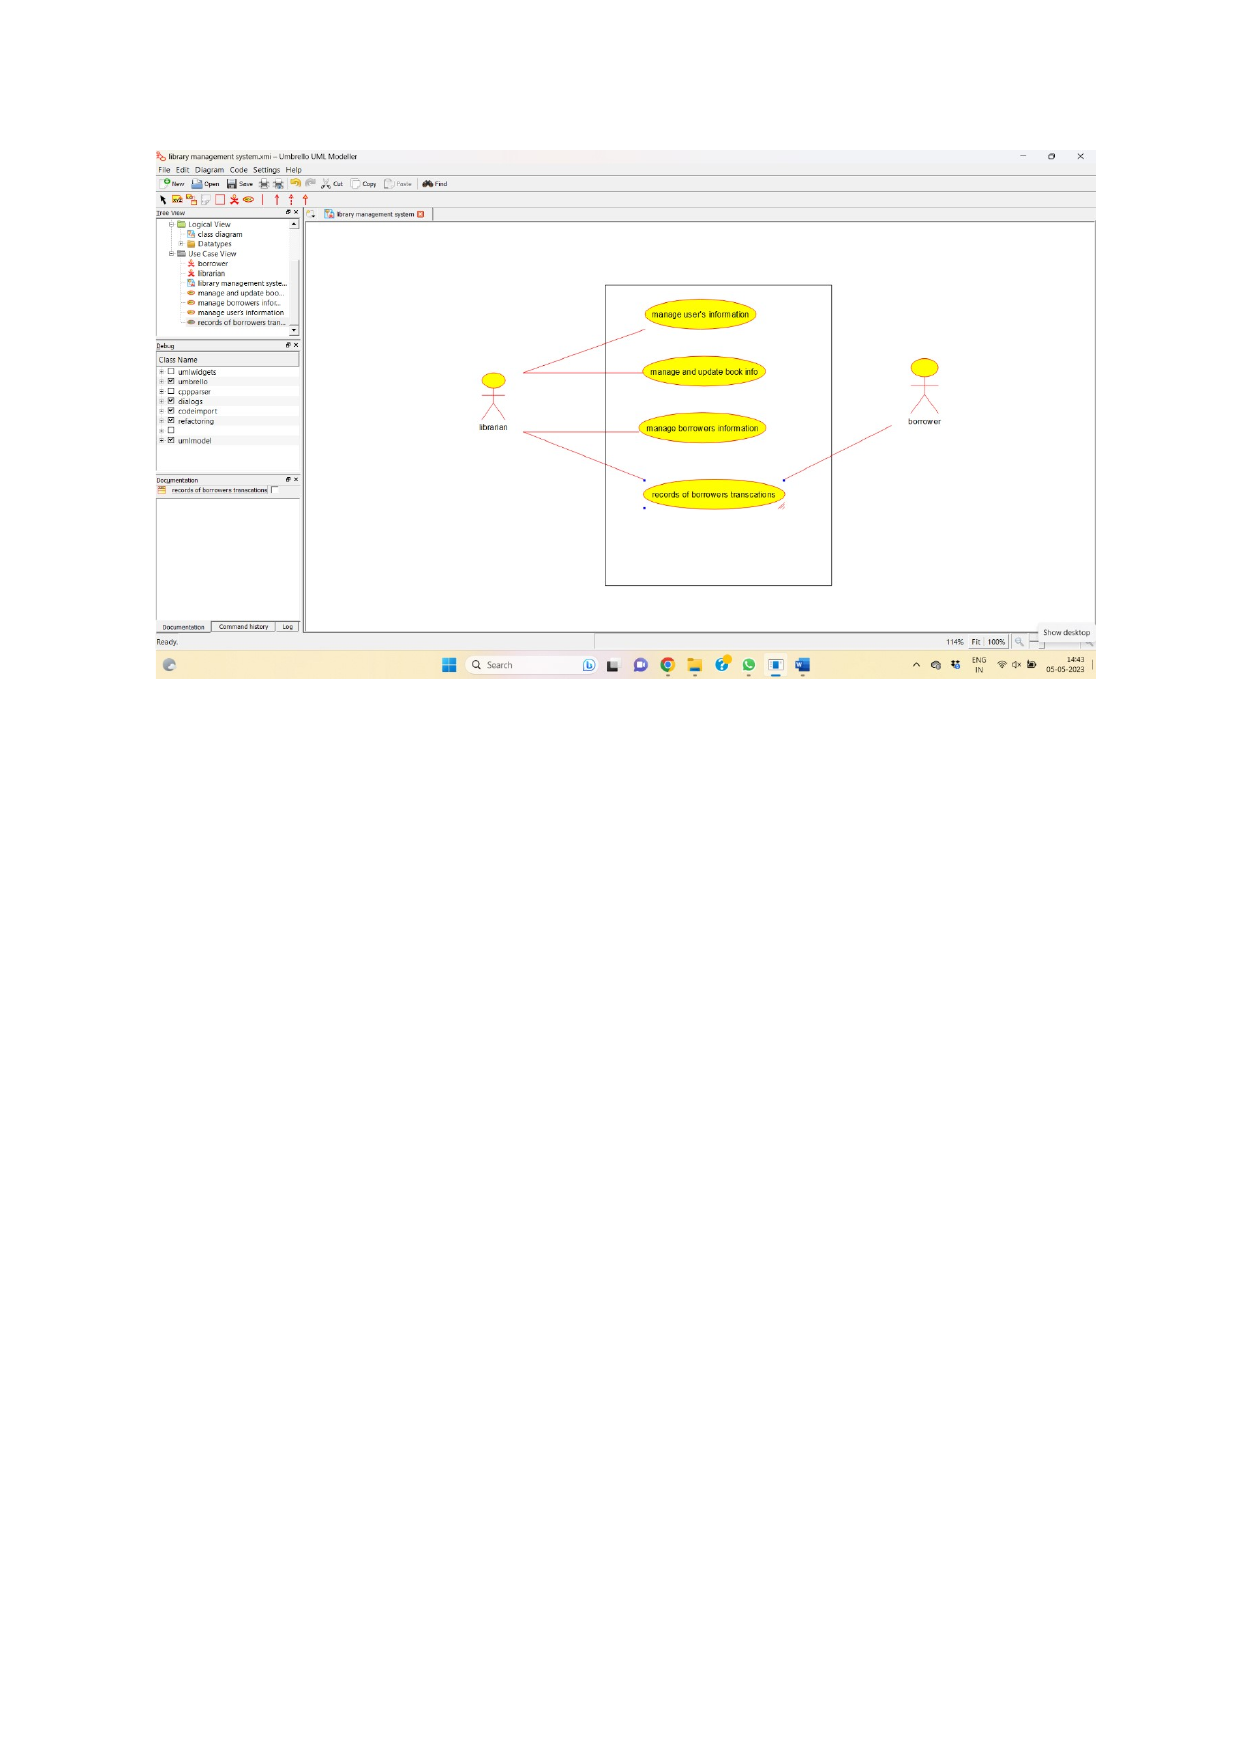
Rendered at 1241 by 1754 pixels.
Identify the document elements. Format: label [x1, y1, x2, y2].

picture [155, 150, 1096, 679]
